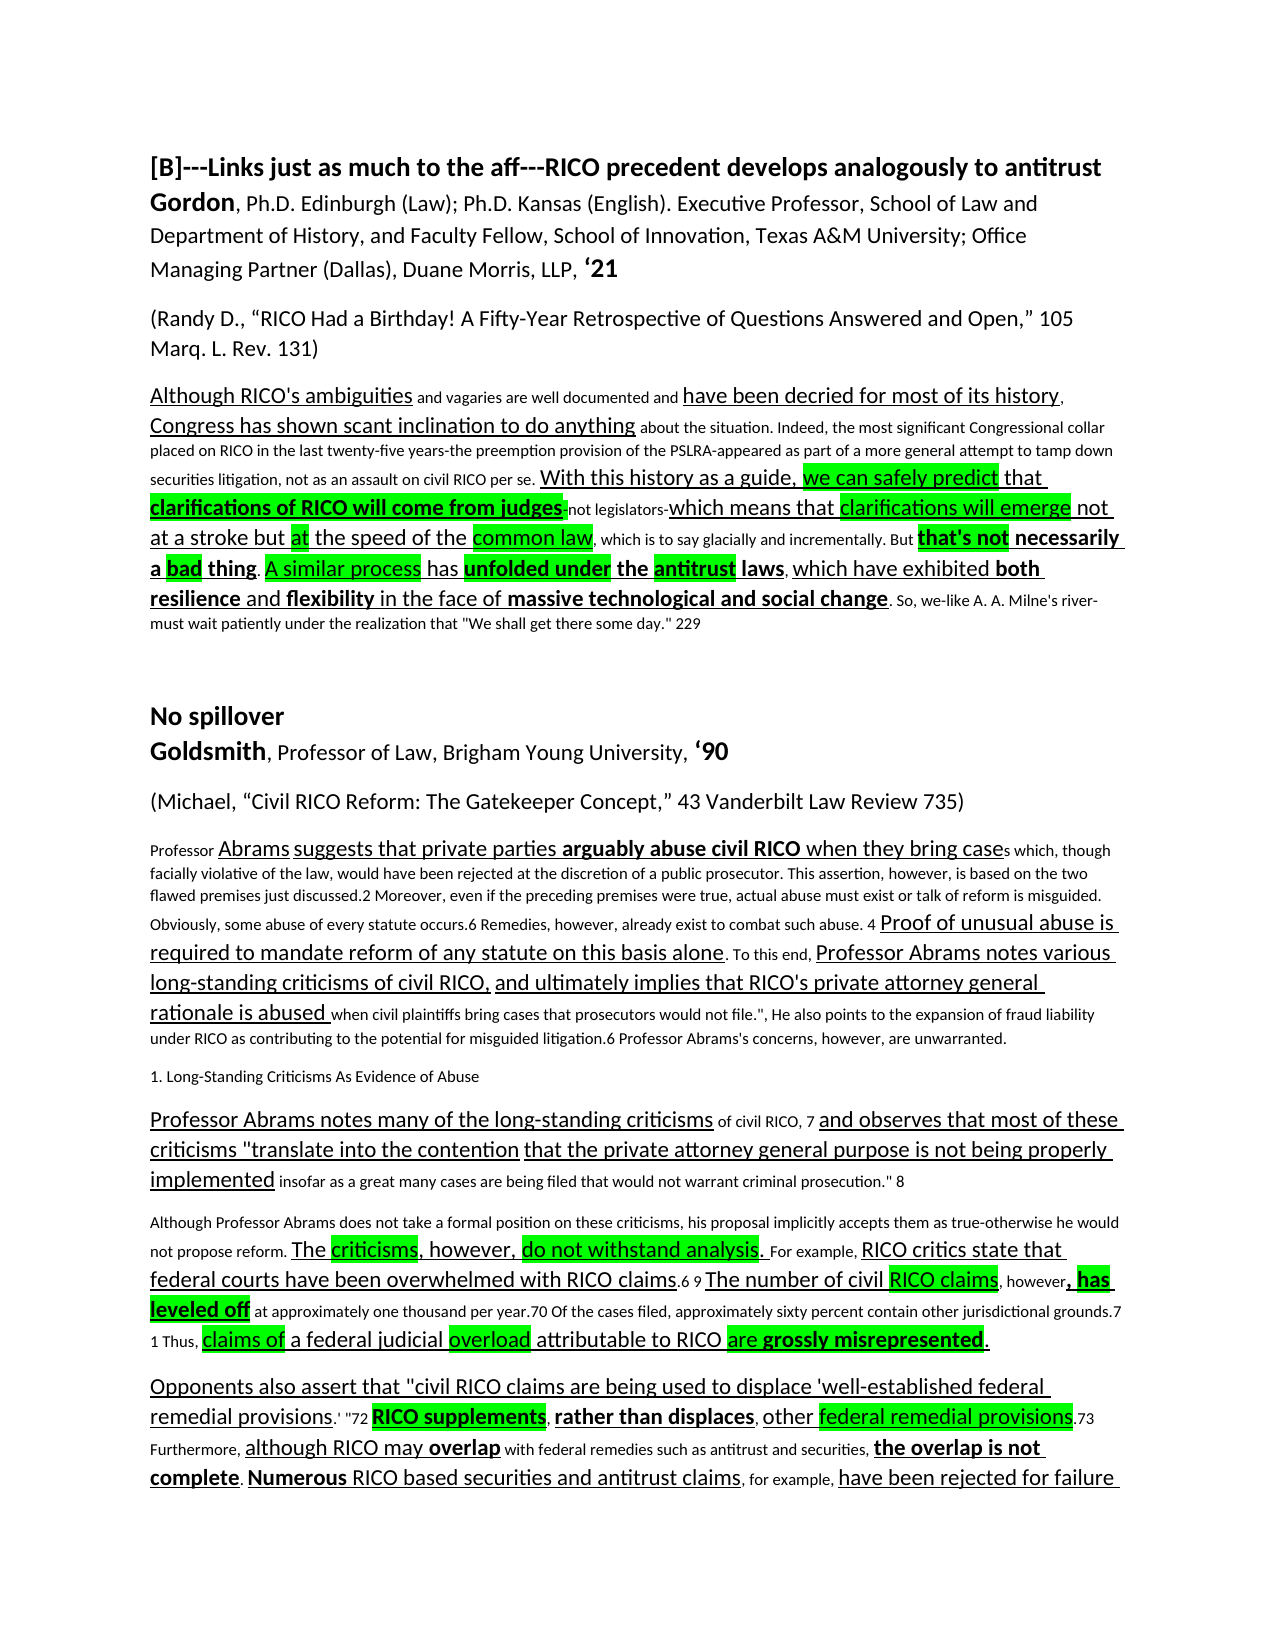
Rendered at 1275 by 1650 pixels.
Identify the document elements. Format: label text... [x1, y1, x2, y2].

text (Michael, “Civil RICO Reform: The Gatekeeper Concept,” 43 Vanderbilt Law Review 735) [150, 787, 1125, 815]
text Although RICO's ambiguities and vagaries are well documented and have been decried for most of its history, Congress has shown scant inclination to do anything about the situation. Indeed, the most significant Congressional collar placed on RICO in the last twenty-five years-the preemption provision of the PSLRA-appeared as part of a more general attempt to tamp down securities litigation, not as an assault on civil RICO per se. With this history as a guide, we can safely predict that clarifications of RICO will come from judges-not legislators-which means that clarifications will emerge not at a stroke but at the speed of the common law, which is to say glacially and incrementally. But that's not necessarily a bad thing. A similar process has unfolded under the antitrust laws, which have exhibited both resilience and flexibility in the face of massive technological and social change. So, we-like A. A. Milne's river-must wait patiently under the realization that "We shall get there some day." 229 [150, 381, 1125, 634]
text 1. Long-Standing Criticisms As Evidence of Abuse [150, 1066, 1125, 1087]
text [B]---Links just as much to the aff---RICO precedent develops analogously to antitrust [150, 150, 1125, 183]
text No spillover [150, 699, 1125, 732]
text (Randy D., “RICO Had a Birthday! A Fifty-Year Retrospective of Questions Answered and Open,” 105 Marq. L. Rev. 131) [150, 304, 1125, 362]
text Goldsmith, Professor of Law, Brigham Young University, ‘90 [150, 734, 1125, 768]
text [150, 1372, 1125, 1491]
text Although Professor Abrams does not take a formal position on these criticisms, his proposal implicitly accepts them as true-otherwise he would not propose reform. The criticisms, however, do not withstand analysis. For example, RICO critics state that federal courts have been overwhelmed with RICO claims.6 9 The number of civil RICO claims, however, has leveled off at approximately one thousand per year.70 Of the cases filed, approximately sixty percent contain other jurisdictional grounds.7 1 Thus, claims of a federal judicial overload attributable to RICO are grossly misrepresented. [150, 1212, 1125, 1353]
text Professor Abrams notes many of the long-standing criticisms of civil RICO, 7 and observes that most of these criticisms "translate into the contention that the private attorney general purpose is not being properly implemented insofar as a great many cases are being filed that would not warrant criminal prosecution." 8 [150, 1105, 1125, 1193]
text Gordon, Ph.D. Edinburgh (Law); Ph.D. Kansas (English). Executive Professor, School of Law and Department of History, and Faculty Fellow, School of Innovation, Texas A&M University; Office Managing Partner (Dallas), Duane Morris, LLP, ‘21 [150, 186, 1125, 284]
text Professor Abrams suggests that private parties arguably abuse civil RICO when they bring cases which, though facially violative of the law, would have been rejected at the discretion of a public prosecutor. This assertion, however, is based on the two flawed premises just discussed.2 Moreover, even if the preceding premises were true, actual abuse must exist or talk of reform is misguided. Obviously, some abuse of every statute occurs.6 Remedies, however, already exist to combat such abuse. 4 Proof of unusual abuse is required to mandate reform of any statute on this basis alone. To this end, Professor Abrams notes various long-standing criticisms of civil RICO, and ultimately implies that RICO's private attorney general rationale is abused when civil plaintiffs bring cases that prosecutors would not file.", He also points to the expansion of fraud liability under RICO as contributing to the potential for misguided litigation.6 Professor Abrams's concerns, however, are unwarranted. [150, 834, 1125, 1048]
